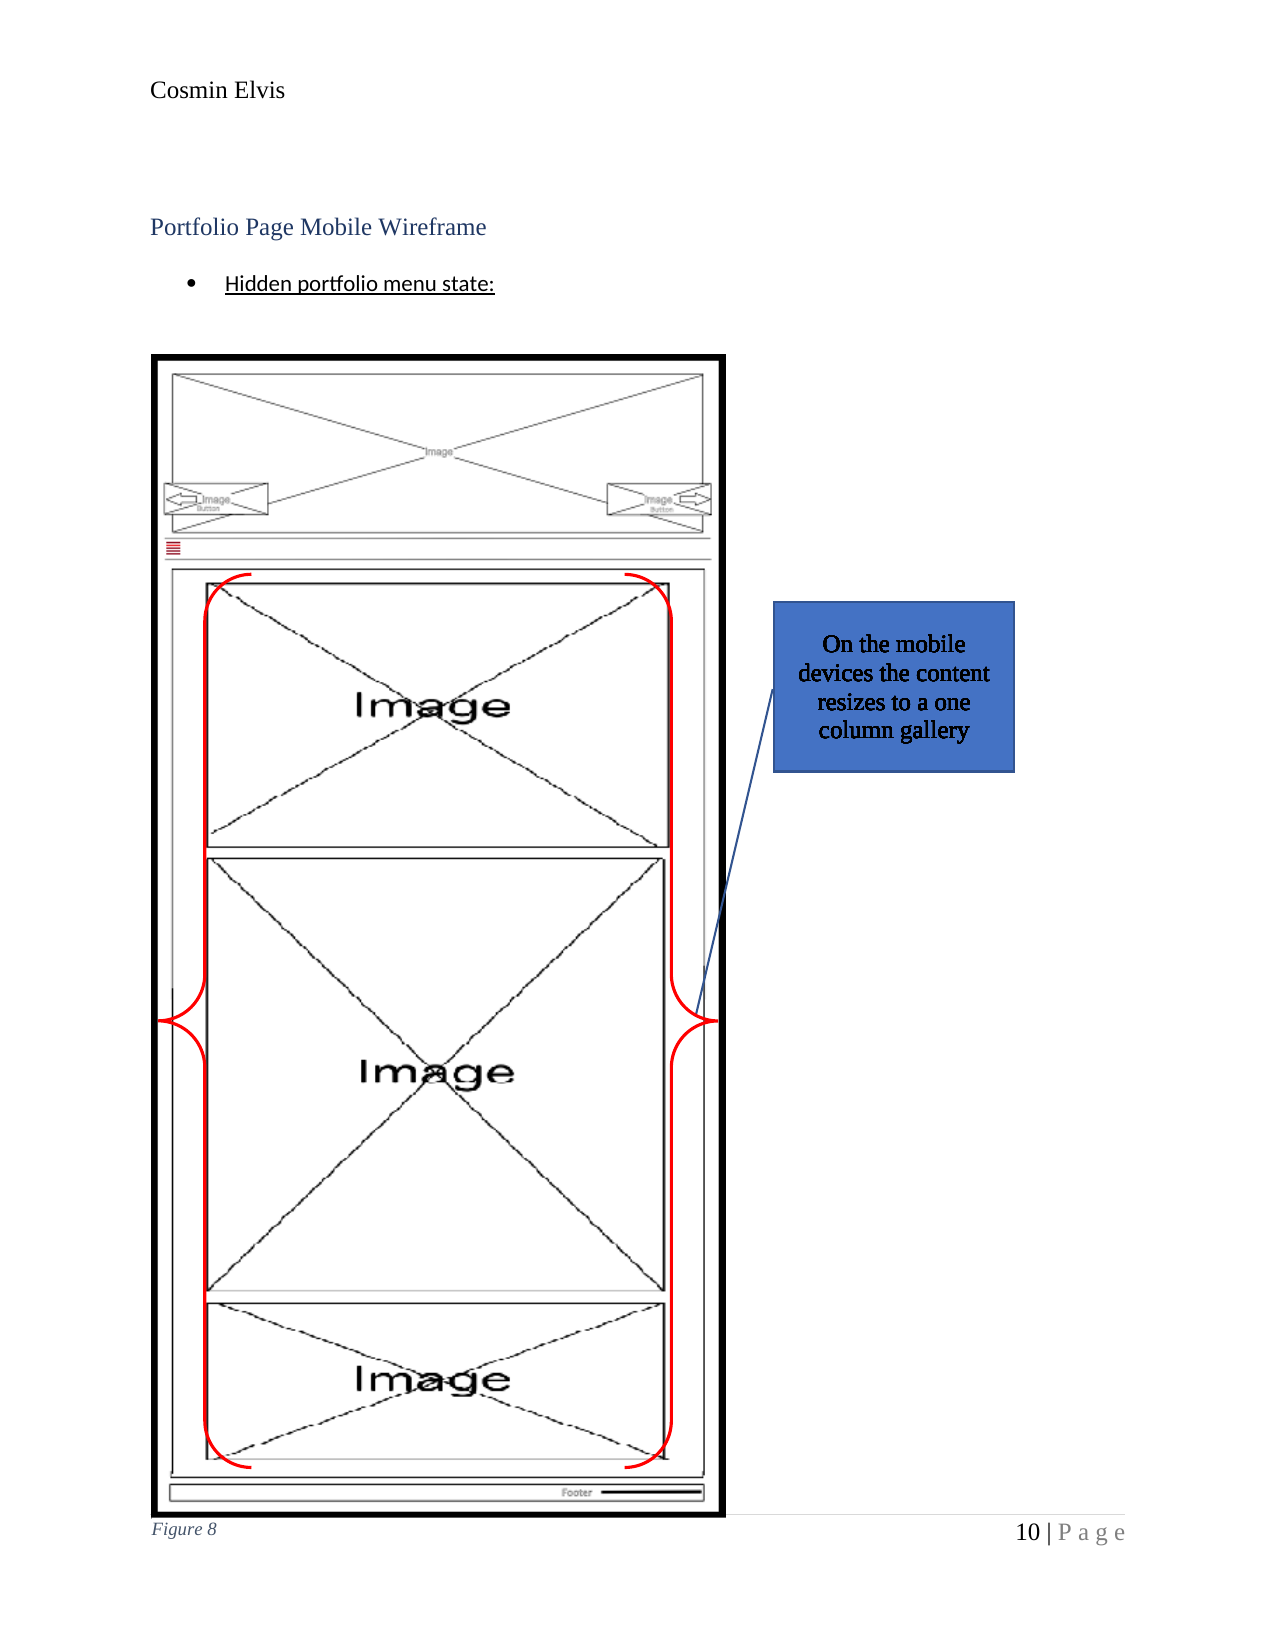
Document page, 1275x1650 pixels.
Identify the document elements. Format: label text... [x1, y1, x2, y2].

picture [151, 354, 726, 1517]
list Hidden portfolio menu state: [187, 269, 1125, 297]
subtitle Portfolio Page Mobile Wireframe [150, 212, 1125, 240]
